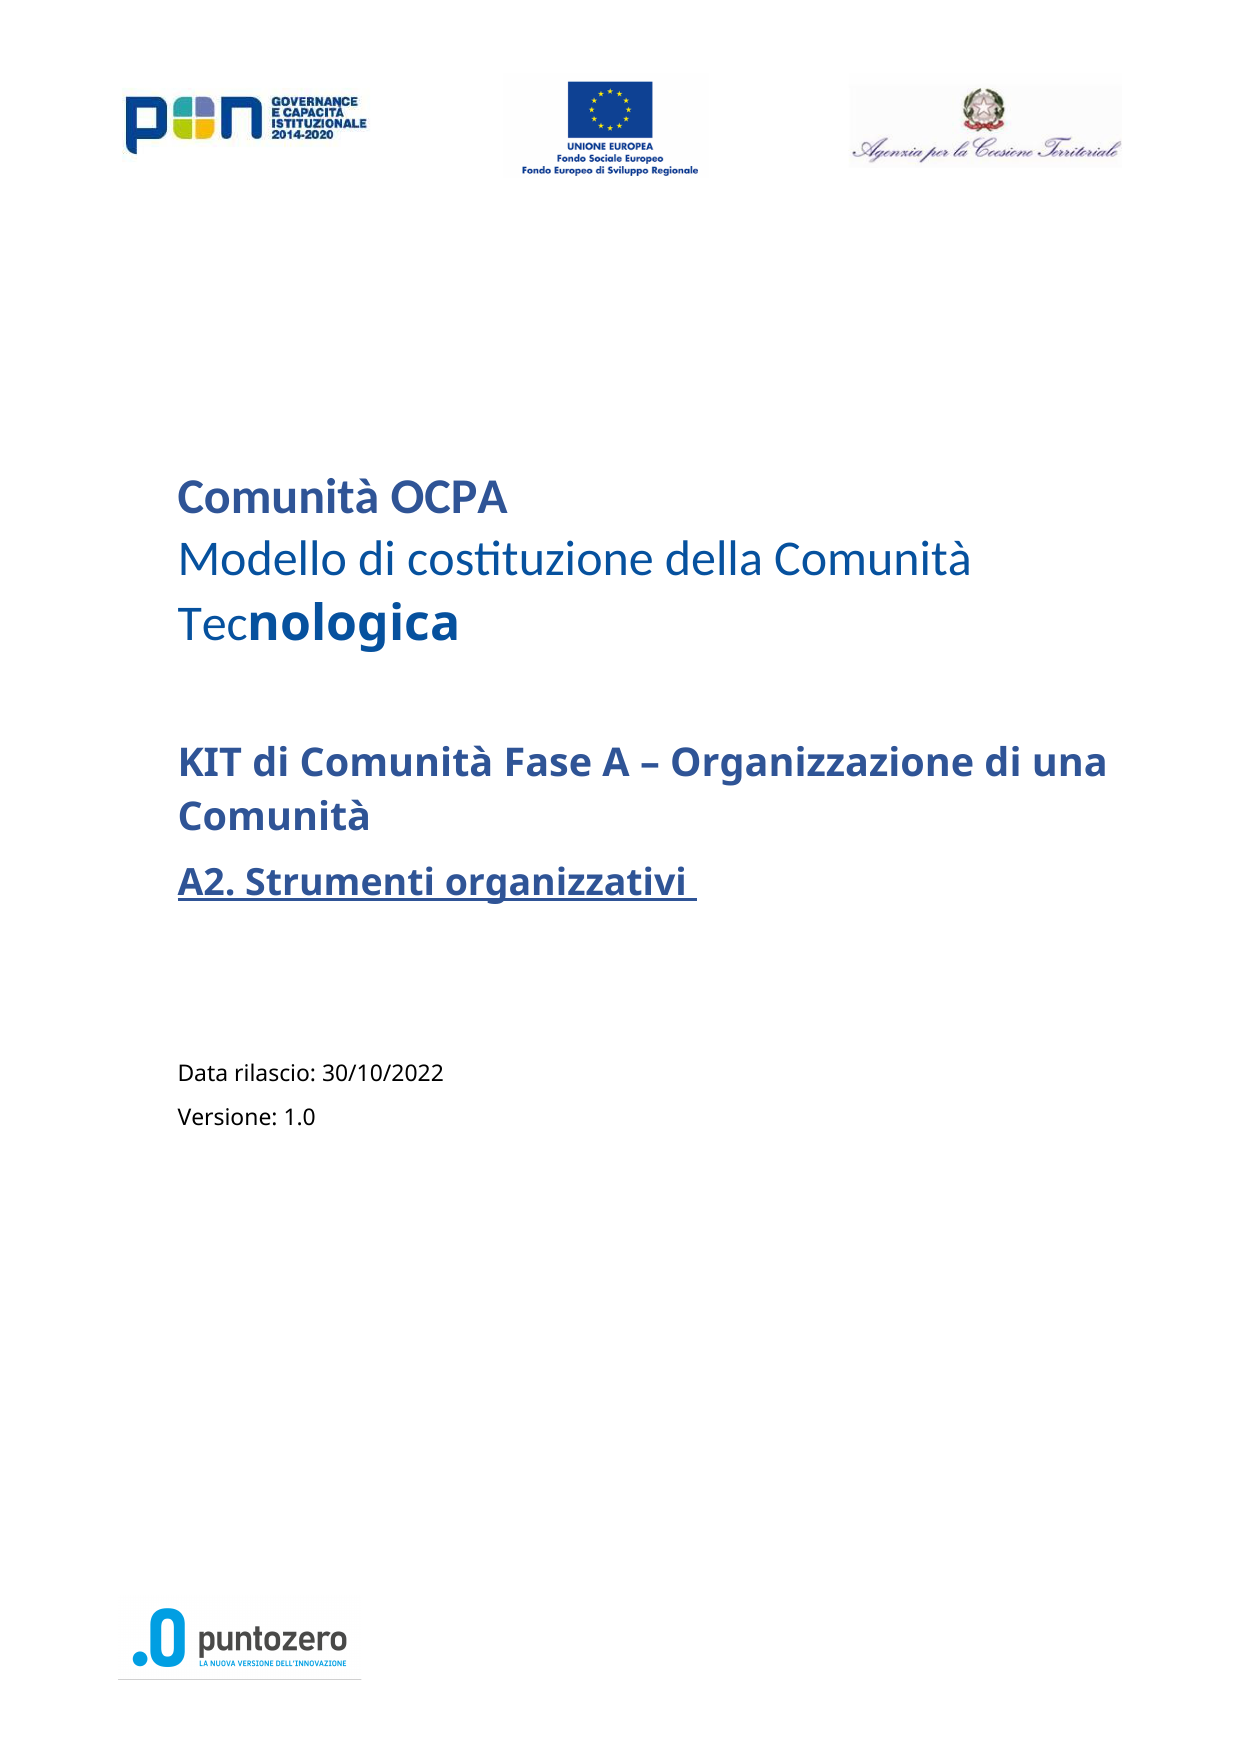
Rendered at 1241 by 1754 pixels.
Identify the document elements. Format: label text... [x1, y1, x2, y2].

picture [502, 73, 710, 178]
picture [118, 73, 371, 175]
picture [118, 1595, 362, 1680]
text KIT di Comunità Fase A – Organizzazione di una Comunità [177, 734, 1122, 842]
text Data rilascio: 30/10/2022 [177, 1057, 1122, 1088]
text Versione: 1.0 [177, 1101, 1122, 1132]
text Comunità OCPA Modello di costituzione della Comunità Tecnologica [177, 465, 1122, 656]
picture [848, 73, 1123, 168]
text A2. Strumenti organizzativi [177, 855, 1122, 906]
